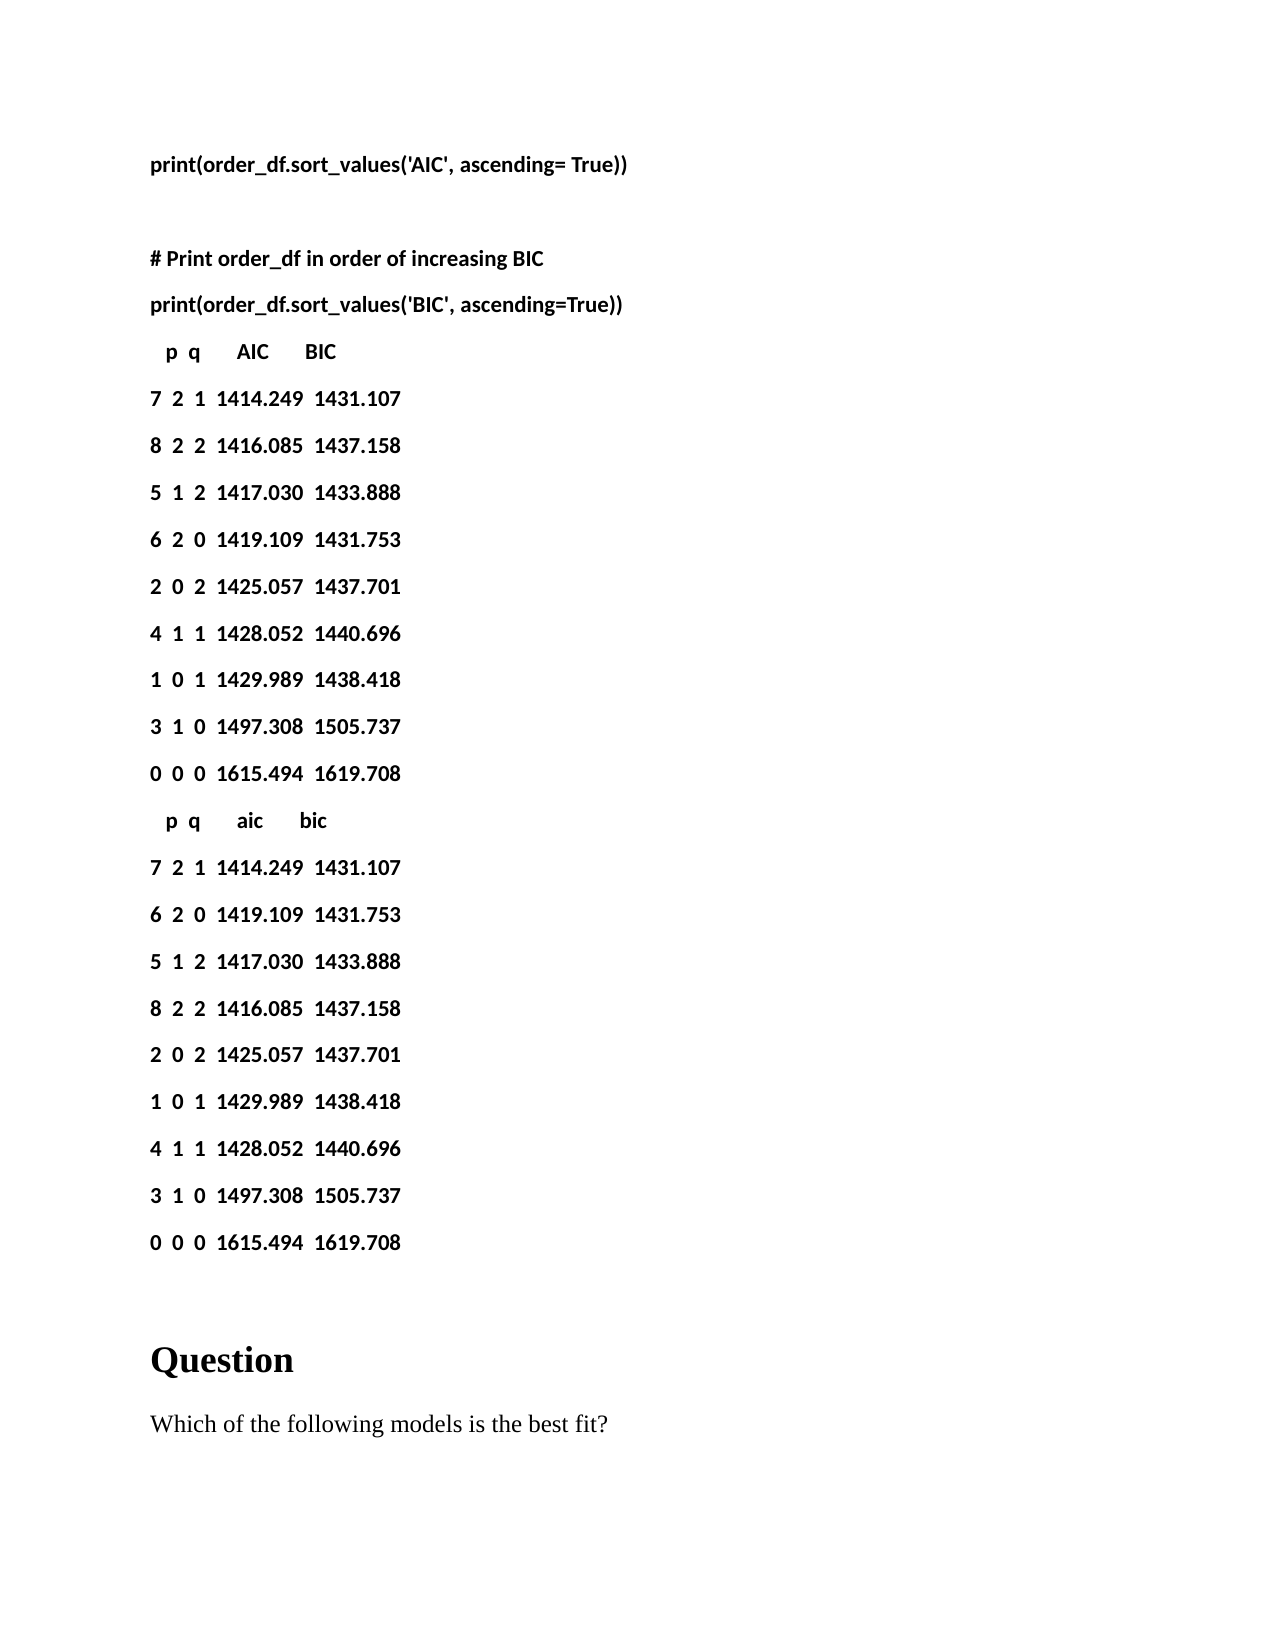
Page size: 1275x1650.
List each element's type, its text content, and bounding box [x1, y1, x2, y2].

text 4 1 1 1428.052 1440.696 [150, 619, 1125, 647]
text 8 2 2 1416.085 1437.158 [150, 431, 1125, 459]
text 7 2 1 1414.249 1431.107 [150, 384, 1125, 412]
text p q aic bic [150, 806, 1125, 834]
text 1 0 1 1429.989 1438.418 [150, 1087, 1125, 1116]
text Which of the following models is the best fit? [150, 1409, 1125, 1438]
text 0 0 0 1615.494 1619.708 [150, 1228, 1125, 1256]
text print(order_df.sort_values('AIC', ascending= True)) [150, 150, 1125, 178]
text print(order_df.sort_values('BIC', ascending=True)) [150, 291, 1125, 319]
subtitle Question [150, 1337, 1125, 1380]
text 8 2 2 1416.085 1437.158 [150, 994, 1125, 1022]
text 7 2 1 1414.249 1431.107 [150, 853, 1125, 881]
text 2 0 2 1425.057 1437.701 [150, 572, 1125, 600]
text 6 2 0 1419.109 1431.753 [150, 900, 1125, 928]
text 3 1 0 1497.308 1505.737 [150, 712, 1125, 741]
text # Print order_df in order of increasing BIC [150, 244, 1125, 272]
text 5 1 2 1417.030 1433.888 [150, 478, 1125, 506]
text 2 0 2 1425.057 1437.701 [150, 1041, 1125, 1069]
text 5 1 2 1417.030 1433.888 [150, 947, 1125, 975]
text 0 0 0 1615.494 1619.708 [150, 759, 1125, 787]
text 1 0 1 1429.989 1438.418 [150, 666, 1125, 694]
text 6 2 0 1419.109 1431.753 [150, 525, 1125, 553]
text p q AIC BIC [150, 337, 1125, 366]
text 4 1 1 1428.052 1440.696 [150, 1134, 1125, 1162]
text 3 1 0 1497.308 1505.737 [150, 1181, 1125, 1209]
